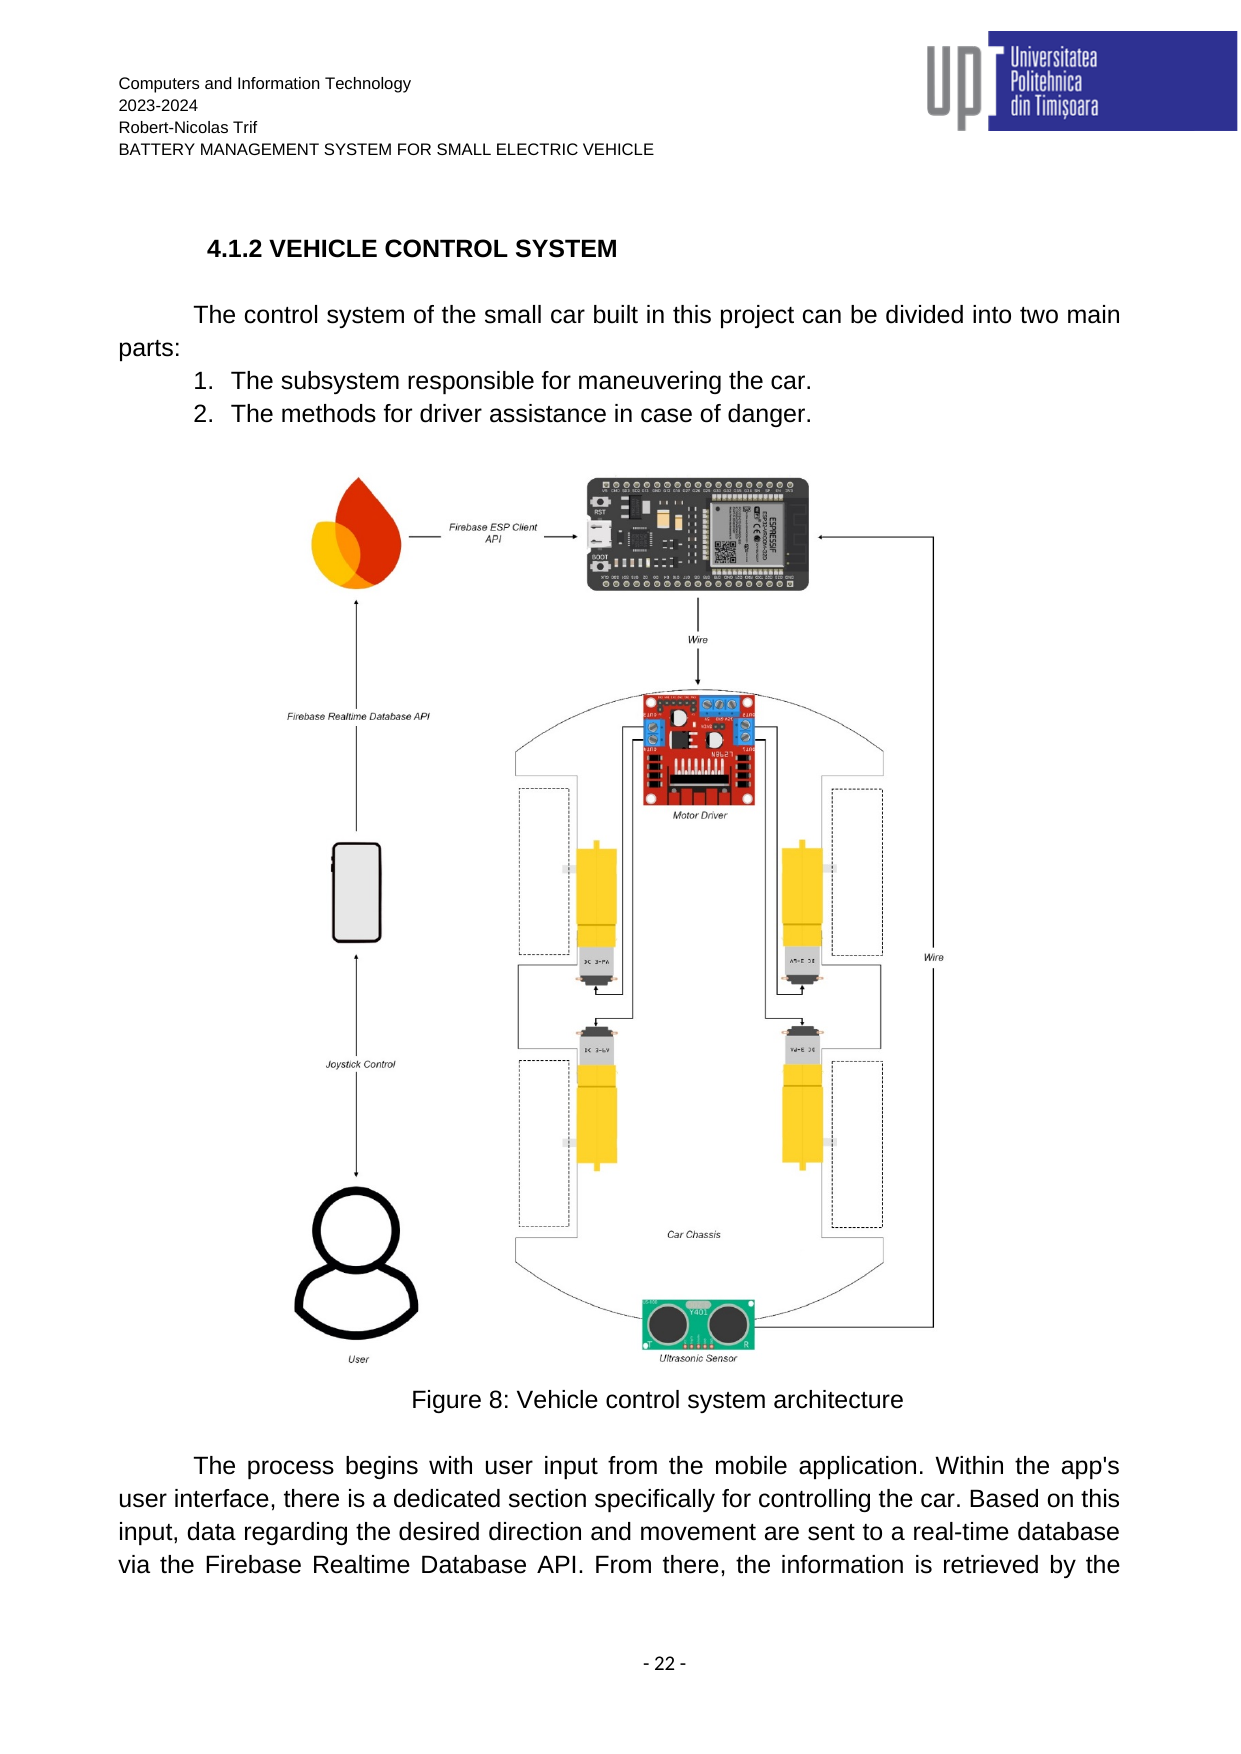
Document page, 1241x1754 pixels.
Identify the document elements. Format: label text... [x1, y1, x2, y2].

title 4.1.2 VEHICLE CONTROL SYSTEM [118, 233, 1122, 262]
picture [271, 464, 969, 1377]
picture [927, 31, 1238, 131]
title The control system of the small car built in this project can be divided into two main parts: [118, 299, 1122, 361]
title The subsystem responsible for maneuvering the car. [193, 366, 1122, 394]
title The methods for driver assistance in case of danger. [193, 399, 1122, 427]
